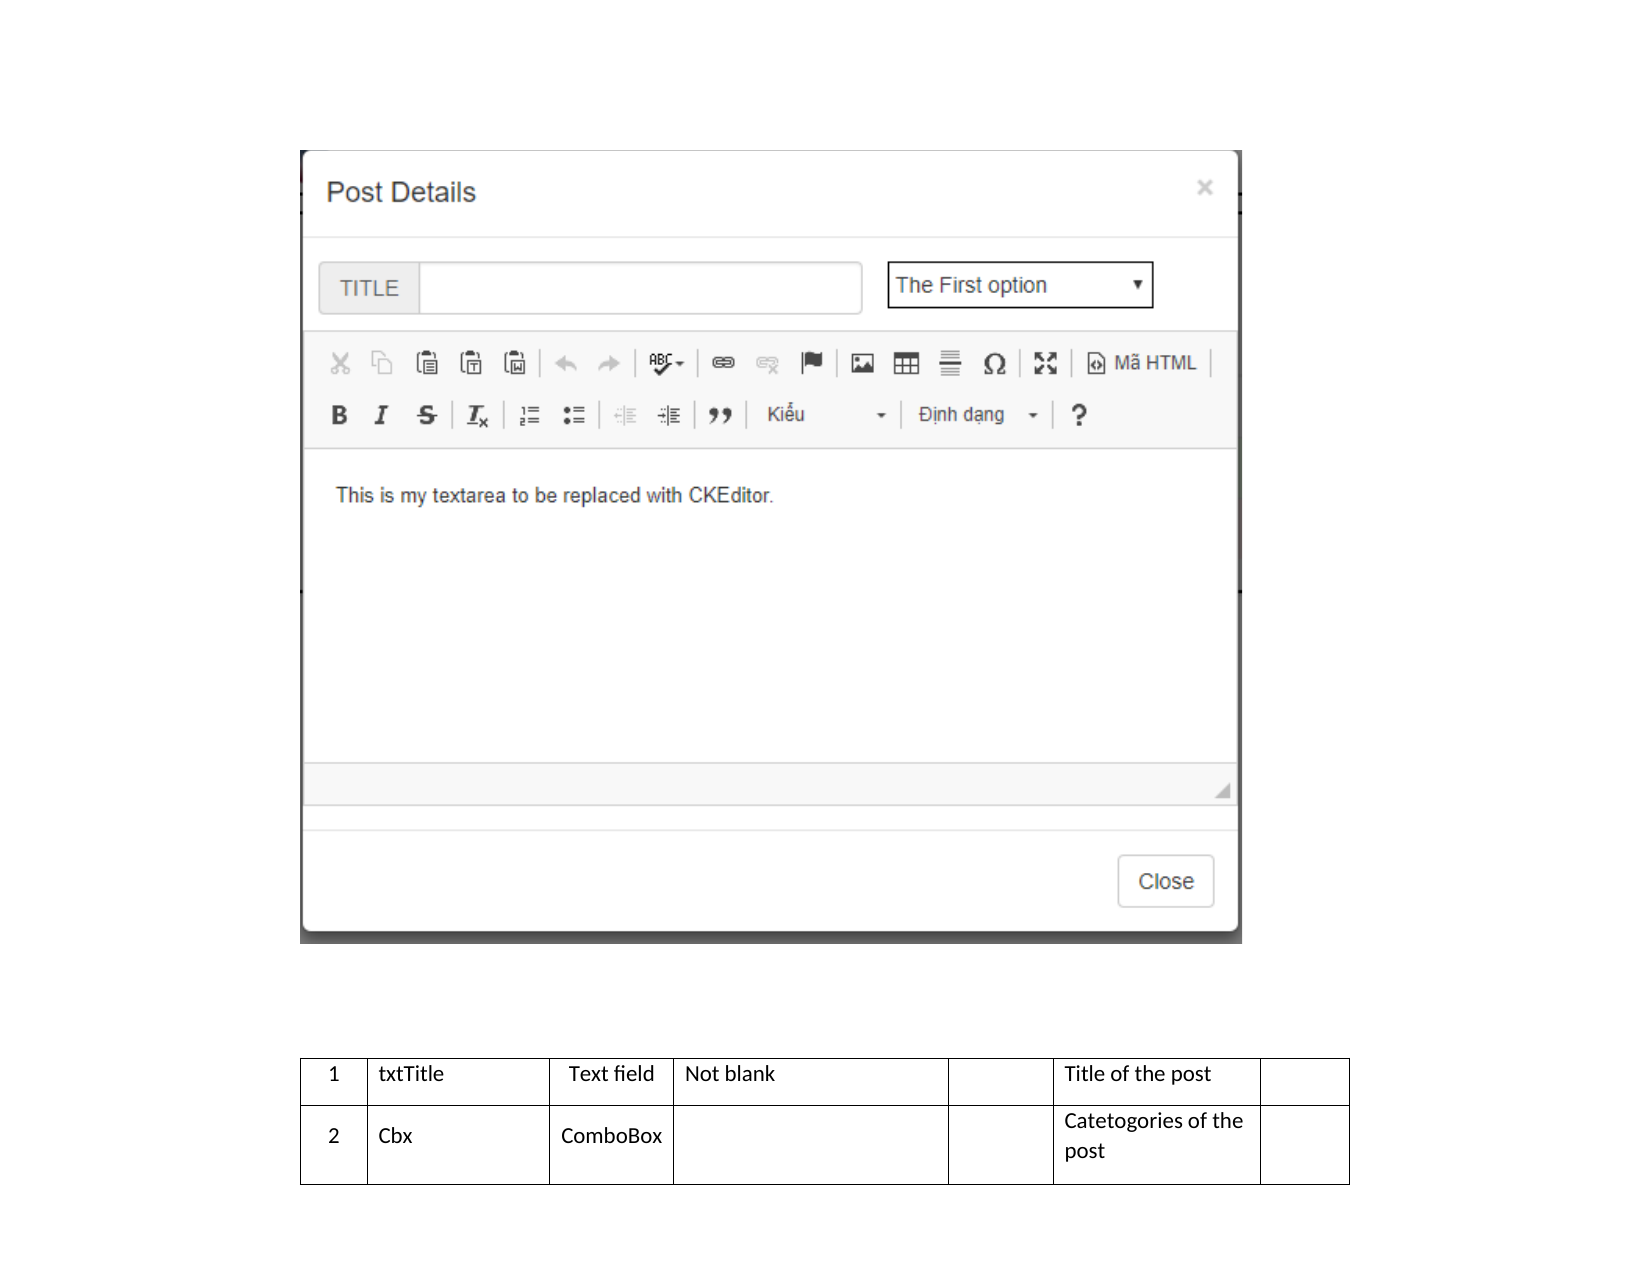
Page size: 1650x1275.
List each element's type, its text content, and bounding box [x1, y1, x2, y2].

table_header Text field [550, 1059, 673, 1105]
table_cell [949, 1106, 1053, 1183]
table_header txtTitle [368, 1059, 549, 1105]
picture [300, 150, 1243, 944]
table_header 1 [301, 1059, 367, 1105]
table_cell Cbx [368, 1106, 549, 1183]
table_header Title of the post [1054, 1059, 1260, 1105]
table_cell Catetogories of the post [1054, 1106, 1260, 1183]
table_cell [1261, 1106, 1349, 1183]
table_cell ComboBox [550, 1106, 673, 1183]
table_cell 2 [301, 1106, 367, 1183]
table_cell [674, 1106, 948, 1183]
table_header [1261, 1059, 1349, 1105]
table_header Not blank [674, 1059, 948, 1105]
table_header [949, 1059, 1053, 1105]
